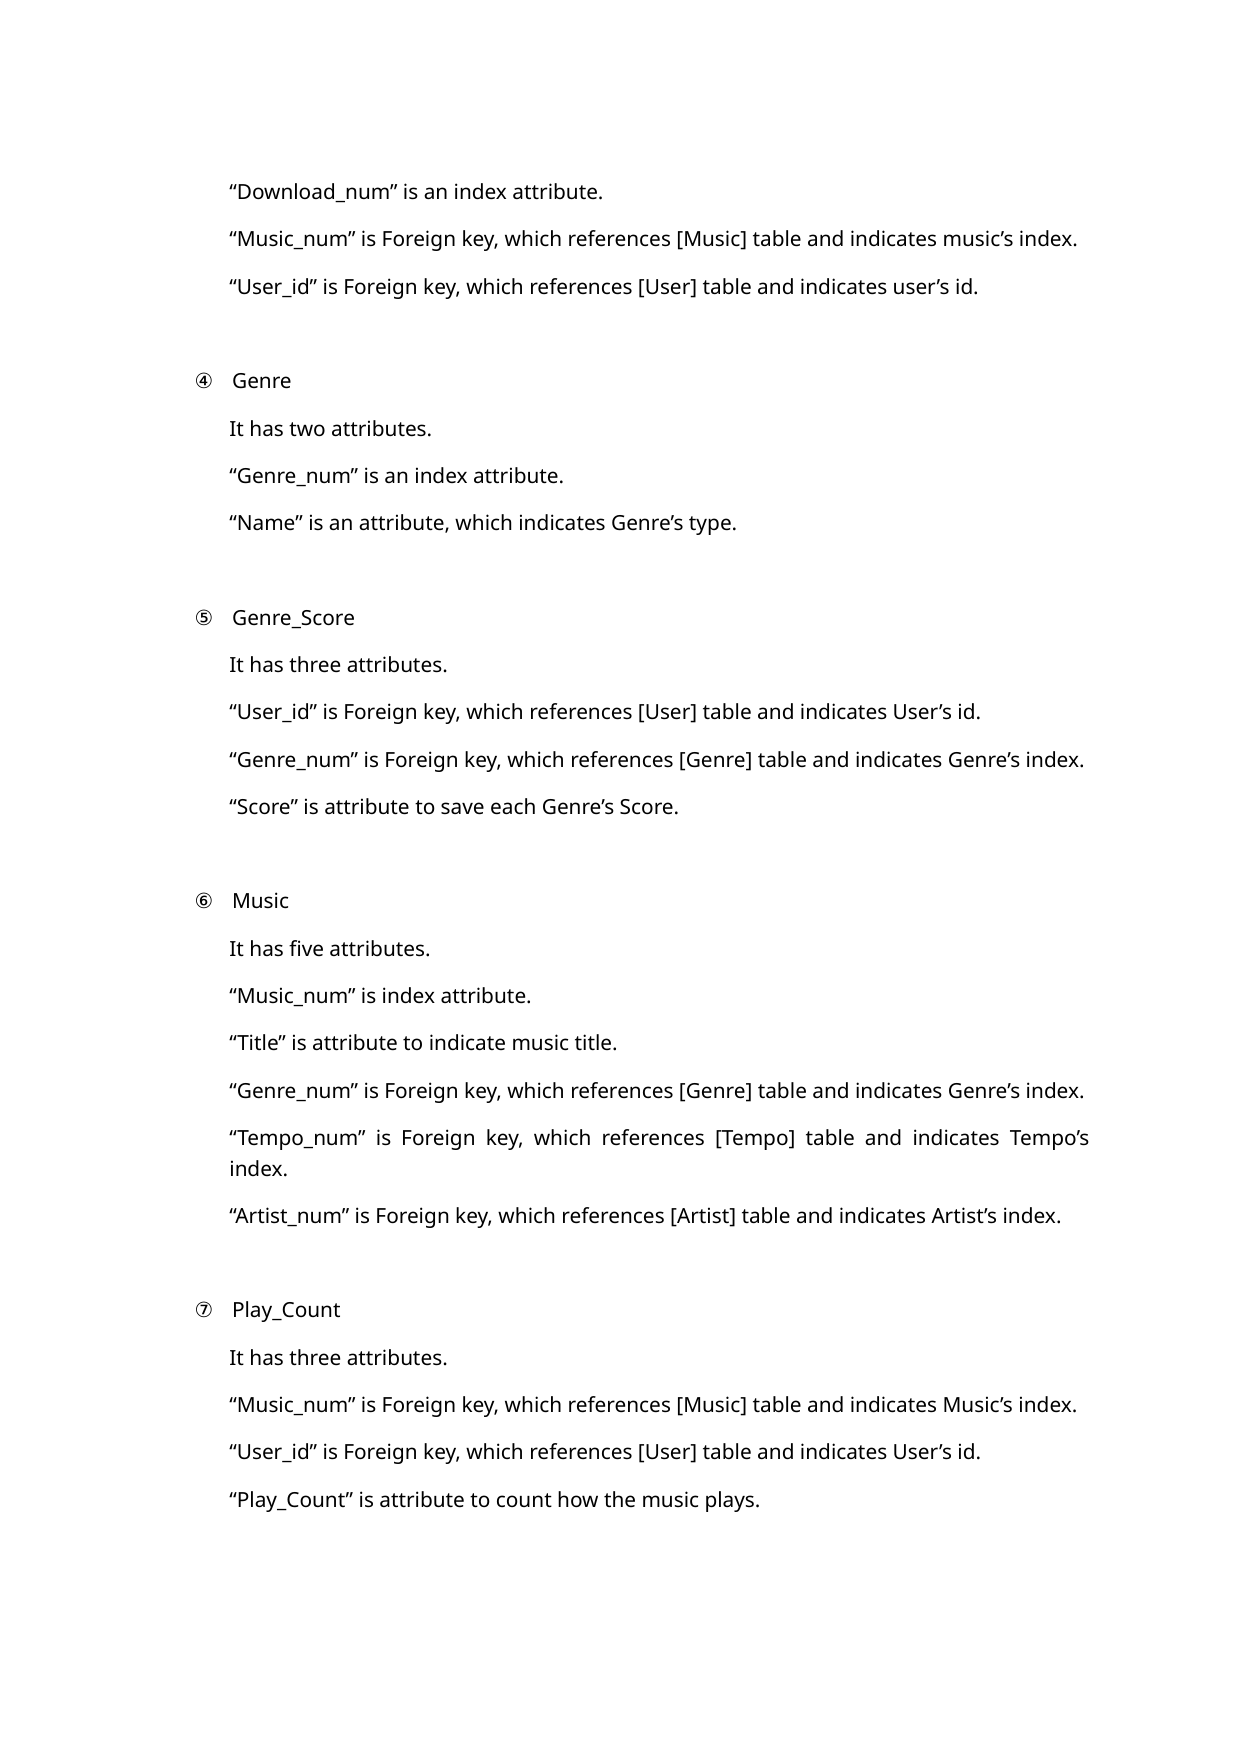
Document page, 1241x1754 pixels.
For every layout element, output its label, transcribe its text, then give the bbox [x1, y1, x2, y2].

list “Score” is attribute to save each Genre’s Score. [229, 792, 1090, 820]
list It has five attributes. [229, 934, 1090, 962]
list “Play_Count” is attribute to count how the music plays. [229, 1485, 1090, 1513]
text “Download_num” is an index attribute. [229, 177, 1090, 206]
list “User_id” is Foreign key, which references [User] table and indicates User’s id. [229, 697, 1090, 726]
list “Genre_num” is Foreign key, which references [Genre] table and indicates Genre’s index. [229, 745, 1090, 773]
list Music [194, 887, 1090, 915]
text It has two attributes. [229, 414, 1090, 442]
list “Music_num” is Foreign key, which references [Music] table and indicates Music’s index. [229, 1390, 1090, 1418]
list “User_id” is Foreign key, which references [User] table and indicates User’s id. [229, 1437, 1090, 1466]
list “Artist_num” is Foreign key, which references [Artist] table and indicates Artist’s index. [229, 1201, 1090, 1229]
list Genre [194, 366, 1090, 395]
list “Tempo_num” is Foreign key, which references [Tempo] table and indicates Tempo’s index. [229, 1123, 1090, 1182]
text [229, 272, 1090, 300]
text “Music_num” is Foreign key, which references [Music] table and indicates music’s index. [229, 224, 1090, 253]
text “Name” is an attribute, which indicates Genre’s type. [229, 508, 1090, 537]
text “Genre_num” is an index attribute. [229, 461, 1090, 489]
list Genre_Score [194, 603, 1090, 631]
list Play_Count [194, 1296, 1090, 1324]
list “Title” is attribute to indicate music title. [229, 1028, 1090, 1057]
list It has three attributes. [229, 1343, 1090, 1371]
list “Music_num” is index attribute. [229, 981, 1090, 1009]
list “Genre_num” is Foreign key, which references [Genre] table and indicates Genre’s index. [229, 1076, 1090, 1104]
list It has three attributes. [229, 650, 1090, 678]
